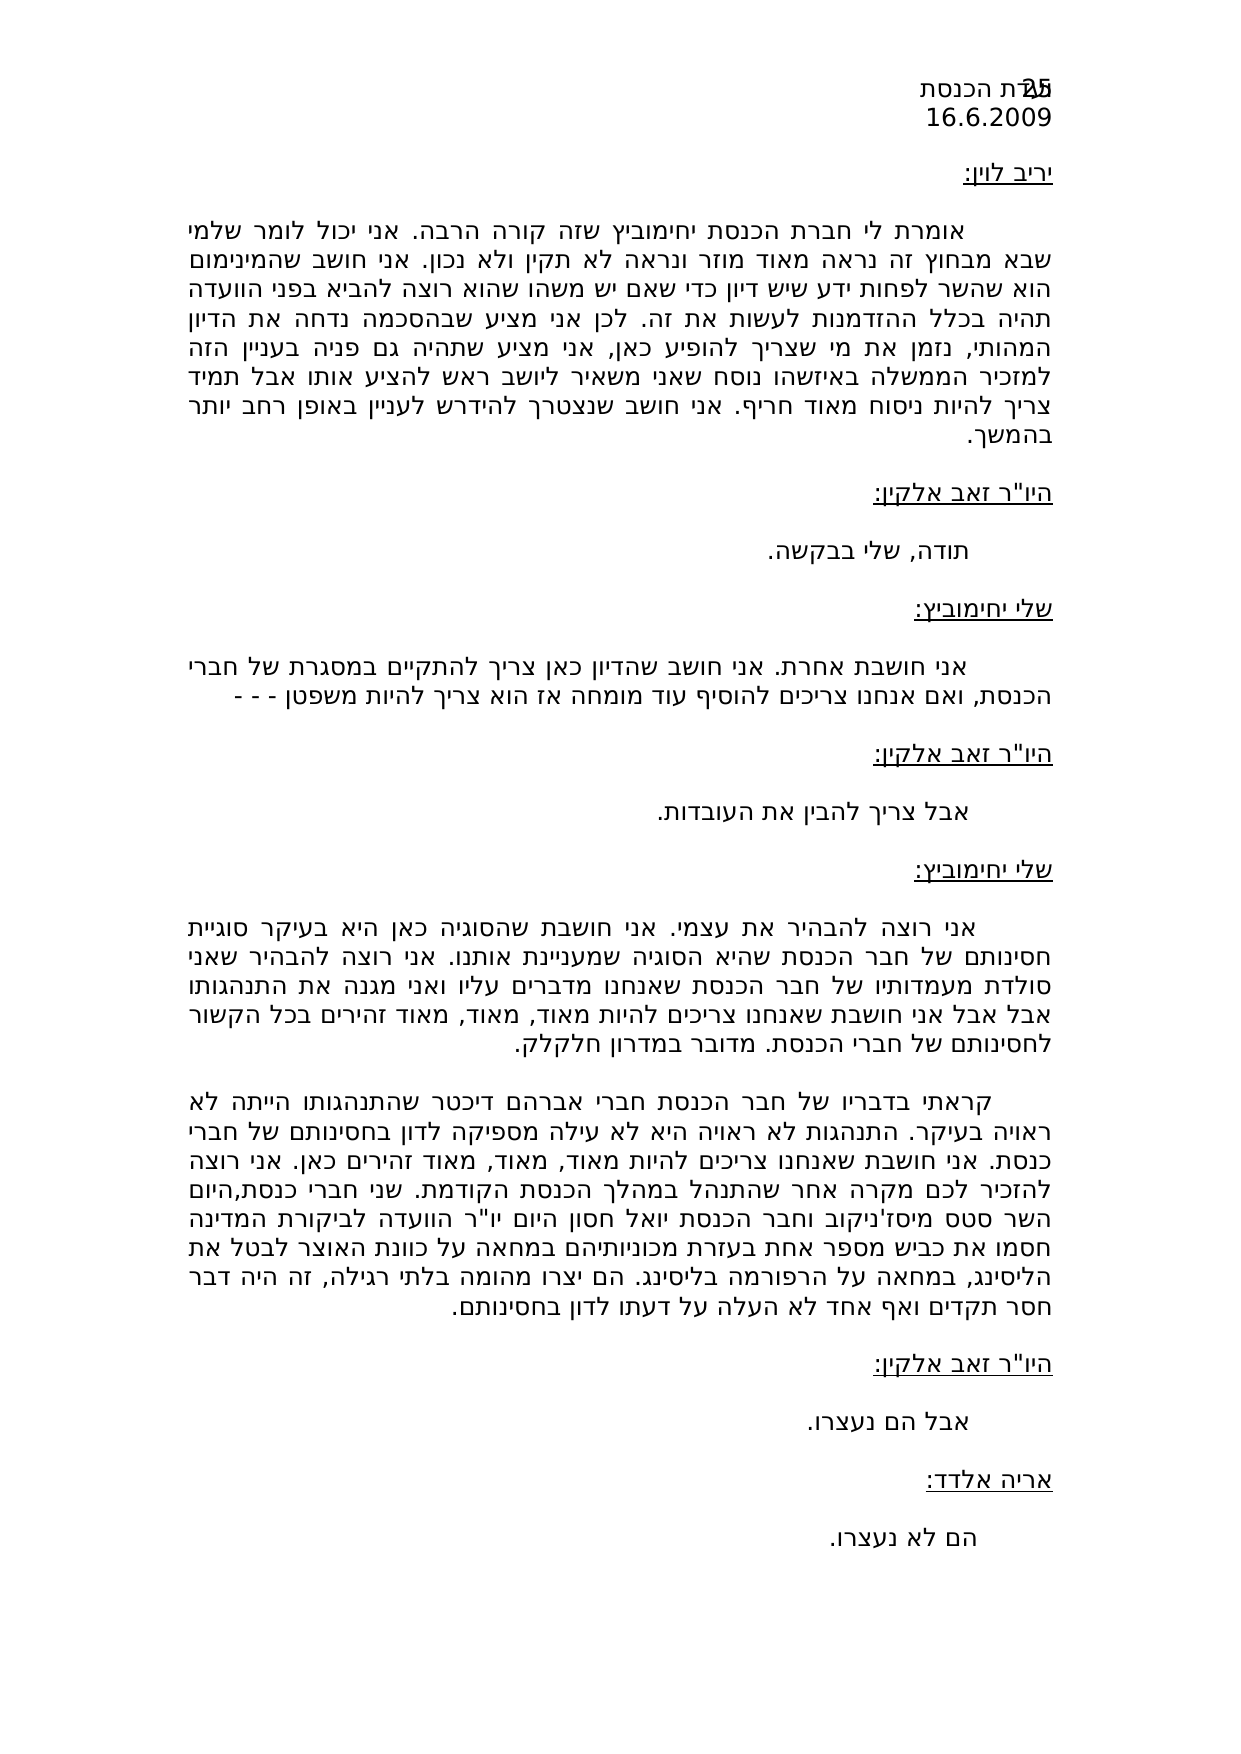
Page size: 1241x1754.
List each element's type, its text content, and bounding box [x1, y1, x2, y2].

text יריב לוין: [187, 158, 1053, 188]
text אני חושבת אחרת. אני חושב שהדיון כאן צריך להתקיים במסגרת של חברי הכנסת, ואם אנחנו צריכים להוסיף עוד מומחה אז הוא צריך להיות משפטן - - - [187, 652, 1053, 711]
subtitle שלי יחימוביץ: [187, 594, 1053, 623]
text היו"ר זאב אלקין: [187, 478, 1053, 508]
text הם לא נעצרו. [187, 1523, 1053, 1553]
text אומרת לי חברת הכנסת יחימוביץ שזה קורה הרבה. אני יכול לומר שלמי שבא מבחוץ זה נראה מאוד מוזר ונראה לא תקין ולא נכון. אני חושב שהמינימום הוא שהשר לפחות ידע שיש דיון כדי שאם יש משהו שהוא רוצה להביא בפני הוועדה תהיה בכלל ההזדמנות לעשות את זה. לכן אני מציע שבהסכמה נדחה את הדיון המהותי, נזמן את מי שצריך להופיע כאן, אני מציע שתהיה גם פניה בעניין הזה למזכיר הממשלה באיזשהו נוסח שאני משאיר ליושב ראש להציע אותו אבל תמיד צריך להיות ניסוח מאוד חריף. אני חושב שנצטרך להידרש לעניין באופן רחב יותר בהמשך. [187, 216, 1053, 450]
text אני רוצה להבהיר את עצמי. אני חושבת שהסוגיה כאן היא בעיקר סוגיית חסינותם של חבר הכנסת שהיא הסוגיה שמעניינת אותנו. אני רוצה להבהיר שאני סולדת מעמדותיו של חבר הכנסת שאנחנו מדברים עליו ואני מגנה את התנהגותו אבל אבל אני חושבת שאנחנו צריכים להיות מאוד, מאוד, מאוד זהירים בכל הקשור לחסינותם של חברי הכנסת. מדובר במדרון חלקלק. [187, 913, 1053, 1059]
text אבל הם נעצרו. [187, 1408, 1053, 1437]
text קראתי בדבריו של חבר הכנסת חברי אברהם דיכטר שהתנהגותו הייתה לא ראויה בעיקר. התנהגות לא ראויה היא לא עילה מספיקה לדון בחסינותם של חברי כנסת. אני חושבת שאנחנו צריכים להיות מאוד, מאוד, מאוד זהירים כאן. אני רוצה להזכיר לכם מקרה אחר שהתנהל במהלך הכנסת הקודמת. שני חברי כנסת,היום השר סטס מיסז'ניקוב וחבר הכנסת יואל חסון היום יו"ר הוועדה לביקורת המדינה חסמו את כביש מספר אחת בעזרת מכוניותיהם במחאה על כוונת האוצר לבטל את הליסינג, במחאה על הרפורמה בליסינג. הם יצרו מהומה בלתי רגילה, זה היה דבר חסר תקדים ואף אחד לא העלה על דעתו לדון בחסינותם. [187, 1088, 1053, 1321]
text היו"ר זאב אלקין: [187, 1350, 1053, 1379]
subtitle שלי יחימוביץ: [187, 855, 1053, 884]
text אריה אלדד: [187, 1466, 1053, 1495]
text אבל צריך להבין את העובדות. [187, 797, 1053, 826]
text היו"ר זאב אלקין: [187, 739, 1053, 768]
text תודה, שלי בבקשה. [187, 536, 1053, 566]
